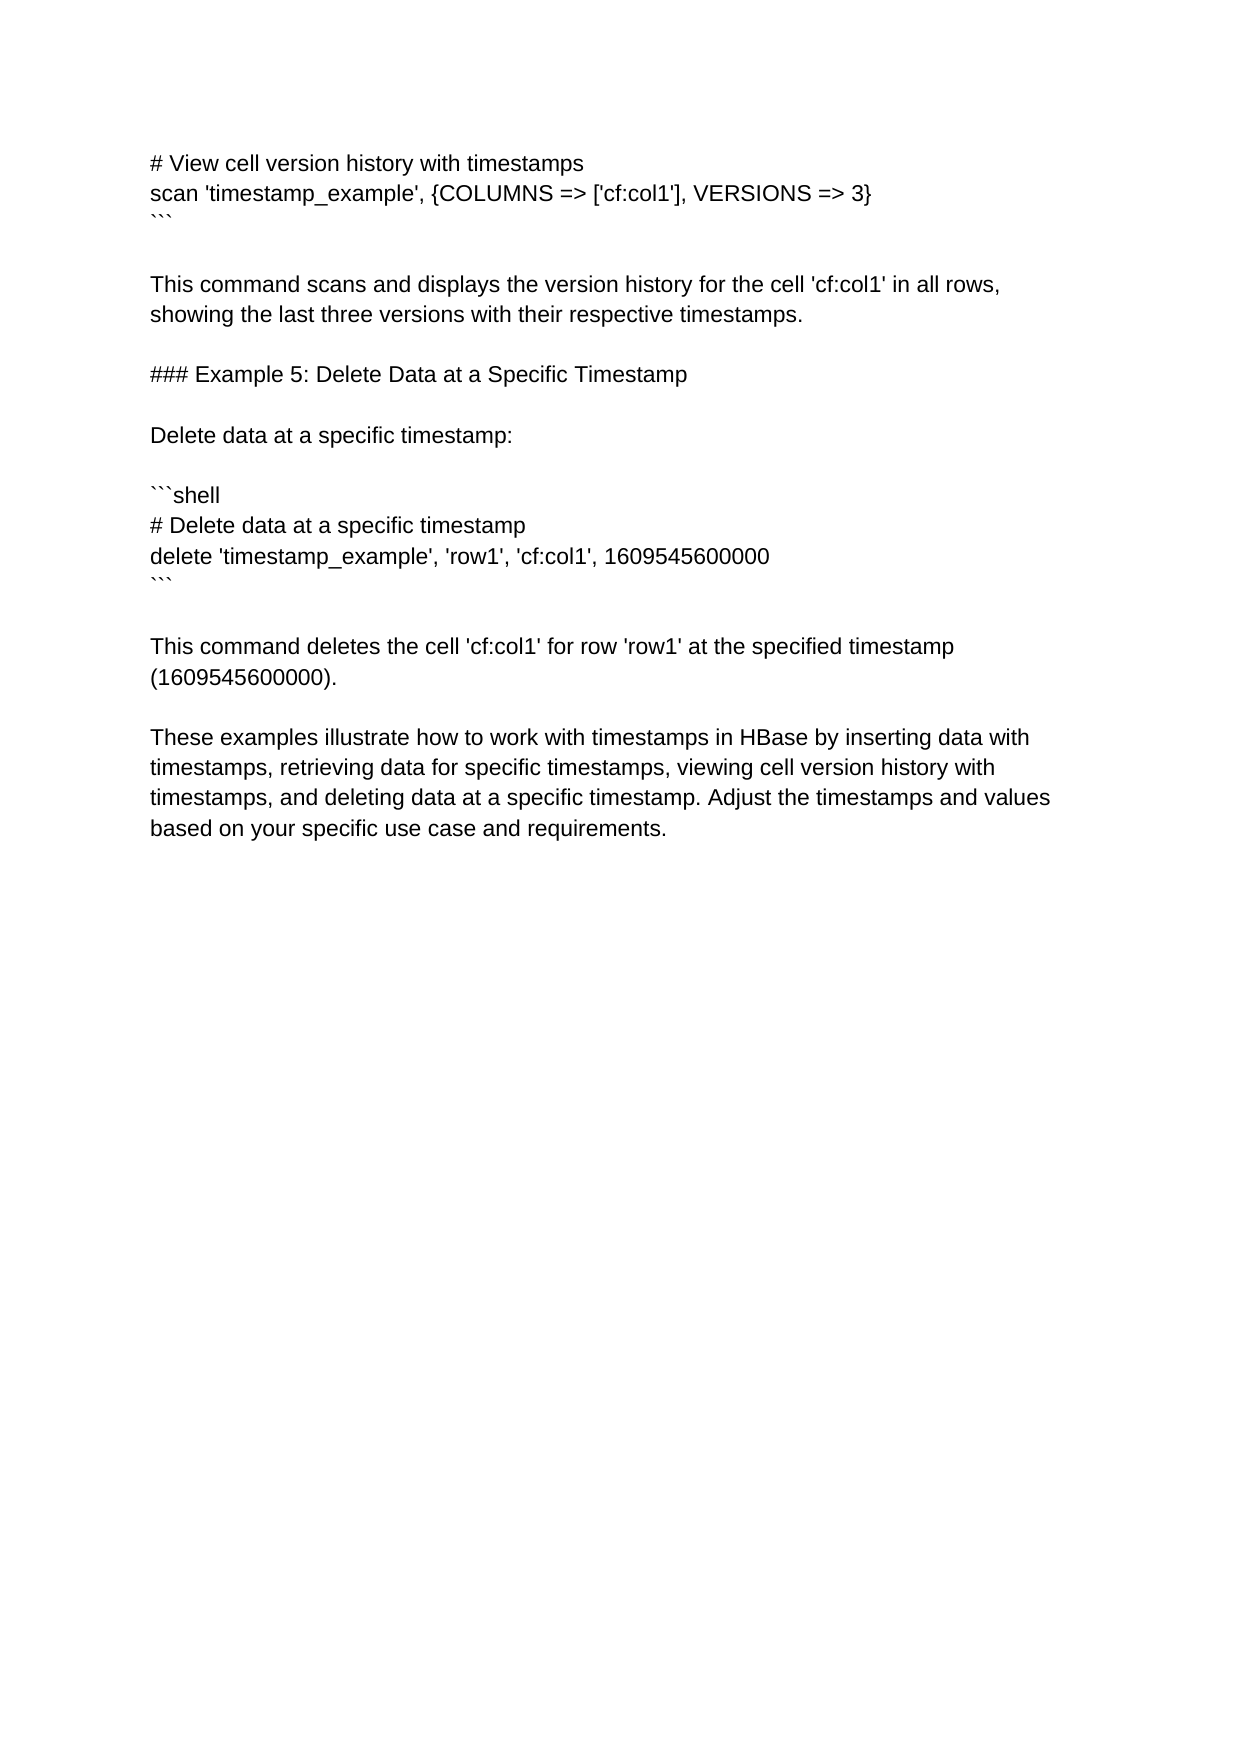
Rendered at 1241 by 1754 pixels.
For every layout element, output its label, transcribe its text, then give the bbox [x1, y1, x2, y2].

text Delete data at a specific timestamp: [150, 422, 1090, 448]
text ``` [150, 573, 1090, 599]
text delete 'timestamp_example', 'row1', 'cf:col1', 1609545600000 [150, 543, 1090, 569]
text # Delete data at a specific timestamp [150, 512, 1090, 539]
text This command deletes the cell 'cf:col1' for row 'row1' at the specified timestamp (1609545600000). [150, 633, 1090, 690]
text # View cell version history with timestamps [150, 150, 1090, 176]
text scan 'timestamp_example', {COLUMNS => ['cf:col1'], VERSIONS => 3} [150, 180, 1090, 207]
text ### Example 5: Delete Data at a Specific Timestamp [150, 361, 1090, 388]
text These examples illustrate how to work with timestamps in HBase by inserting data with timestamps, retrieving data for specific timestamps, viewing cell version history with timestamps, and deleting data at a specific timestamp. Adjust the timestamps and values based on your specific use case and requirements. [150, 724, 1090, 841]
text ``` [150, 210, 1090, 237]
text ```shell [150, 482, 1090, 509]
text This command scans and displays the version history for the cell 'cf:col1' in all rows, showing the last three versions with their respective timestamps. [150, 271, 1090, 327]
